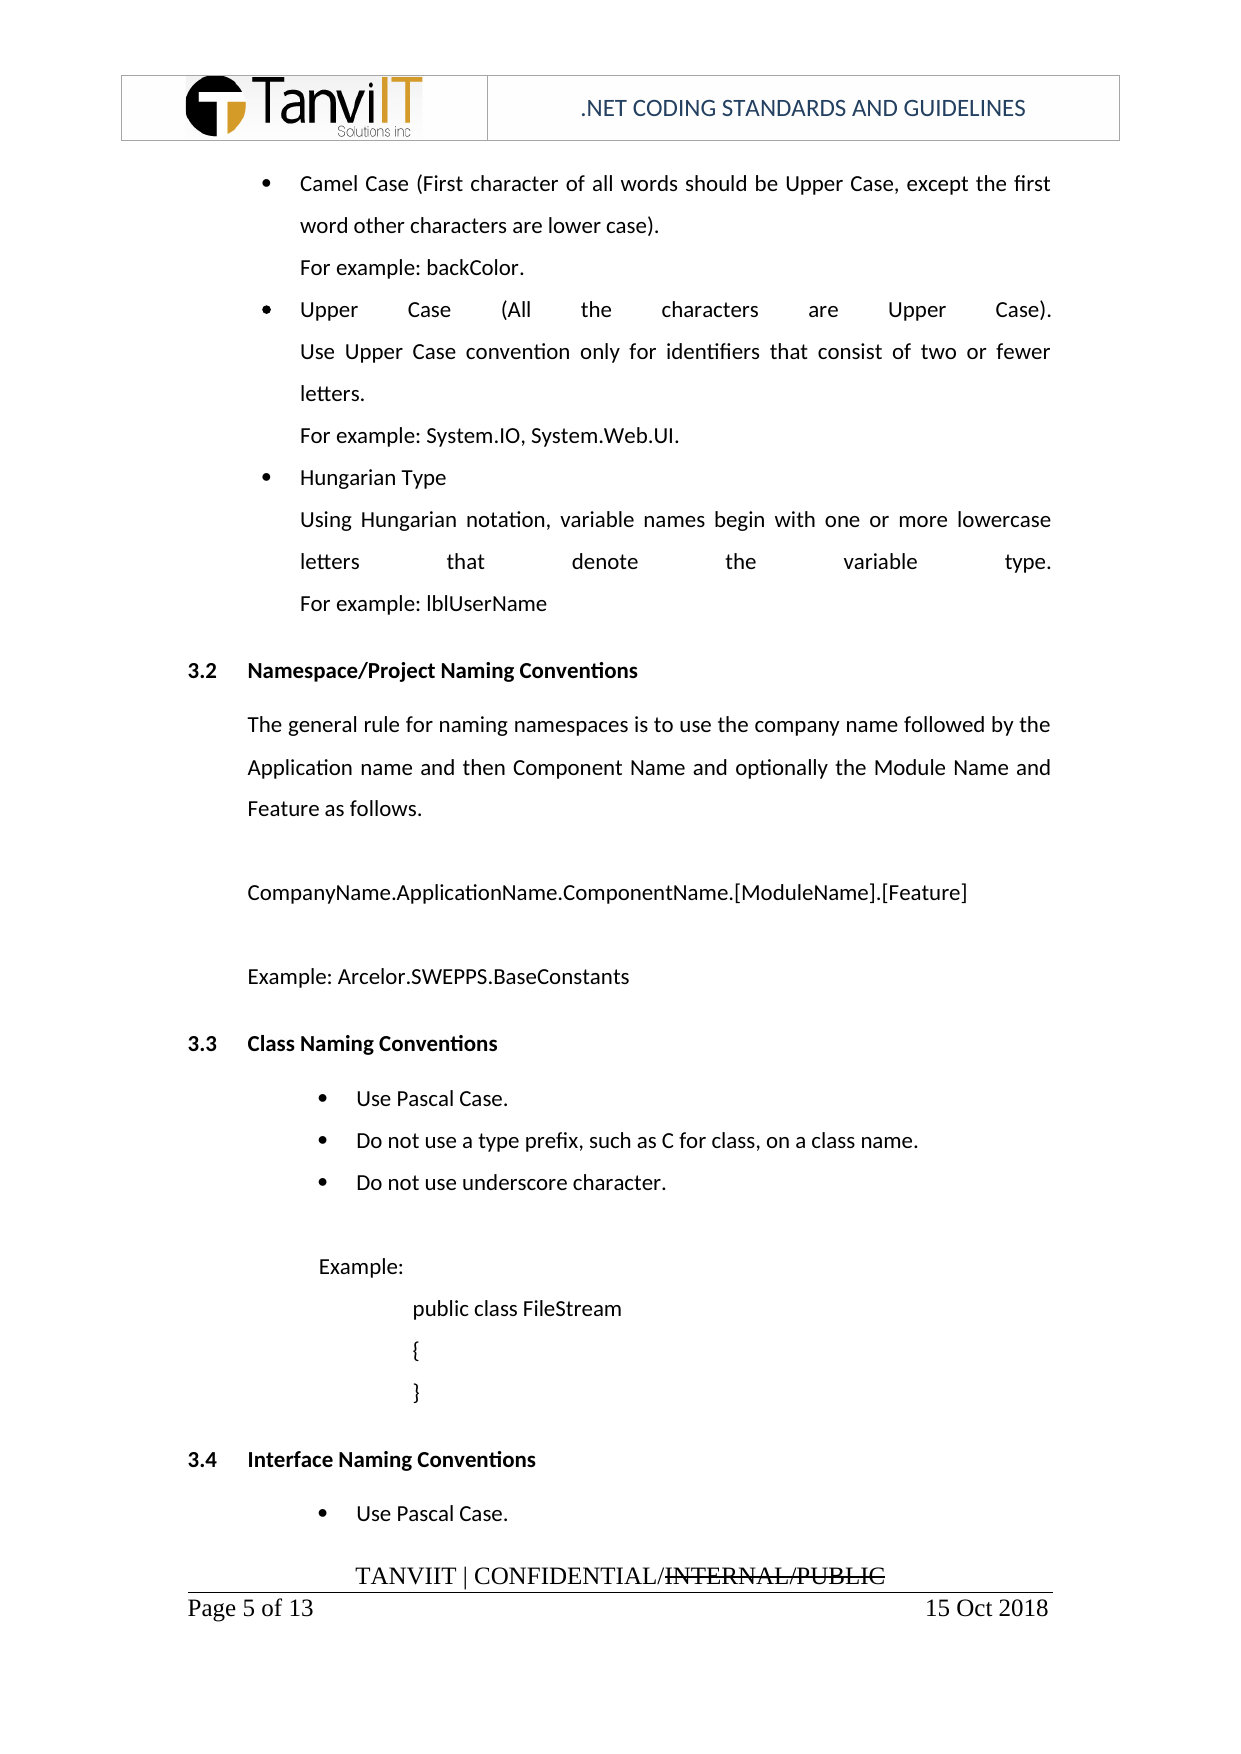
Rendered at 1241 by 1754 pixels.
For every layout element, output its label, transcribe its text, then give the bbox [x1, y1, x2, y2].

text { [337, 1336, 1053, 1364]
subtitle Class Naming Conventions [187, 1029, 1053, 1057]
list Upper Case (All the characters are Upper Case). Use Upper Case convention only for identifiers that consist of two or fewer letters. For example: System.IO, System.Web.UI. [262, 295, 1053, 449]
list Do not use a type prefix, such as C for class, on a class name. [319, 1126, 1053, 1154]
list Do not use underscore character. [319, 1168, 1053, 1196]
subtitle Interface Naming Conventions [187, 1445, 1053, 1473]
text public class FileStream [187, 1294, 1053, 1322]
text For example: backColor. [300, 253, 1053, 281]
list Use Pascal Case. [319, 1499, 1053, 1527]
list Use Pascal Case. [319, 1084, 1053, 1112]
text Using Hungarian notation, variable names begin with one or more lowercase letters that denote the variable type. For example: lblUserName [300, 505, 1053, 617]
subtitle Namespace/Project Naming Conventions [187, 656, 1053, 684]
text CompanyName.ApplicationName.ComponentName.[ModuleName].[Feature] [247, 878, 1053, 907]
list Hungarian Type [262, 463, 1053, 491]
list Camel Case (First character of all words should be Upper Case, except the first word other characters are lower case). [262, 169, 1053, 239]
picture [185, 76, 423, 140]
text Example: [244, 1252, 1053, 1280]
text } [187, 1378, 1053, 1406]
text Example: Arcelor.SWEPPS.BaseConstants [187, 962, 1053, 991]
text The general rule for naming namespaces is to use the company name followed by the Application name and then Component Name and optionally the Module Name and Feature as follows. [247, 711, 1053, 823]
